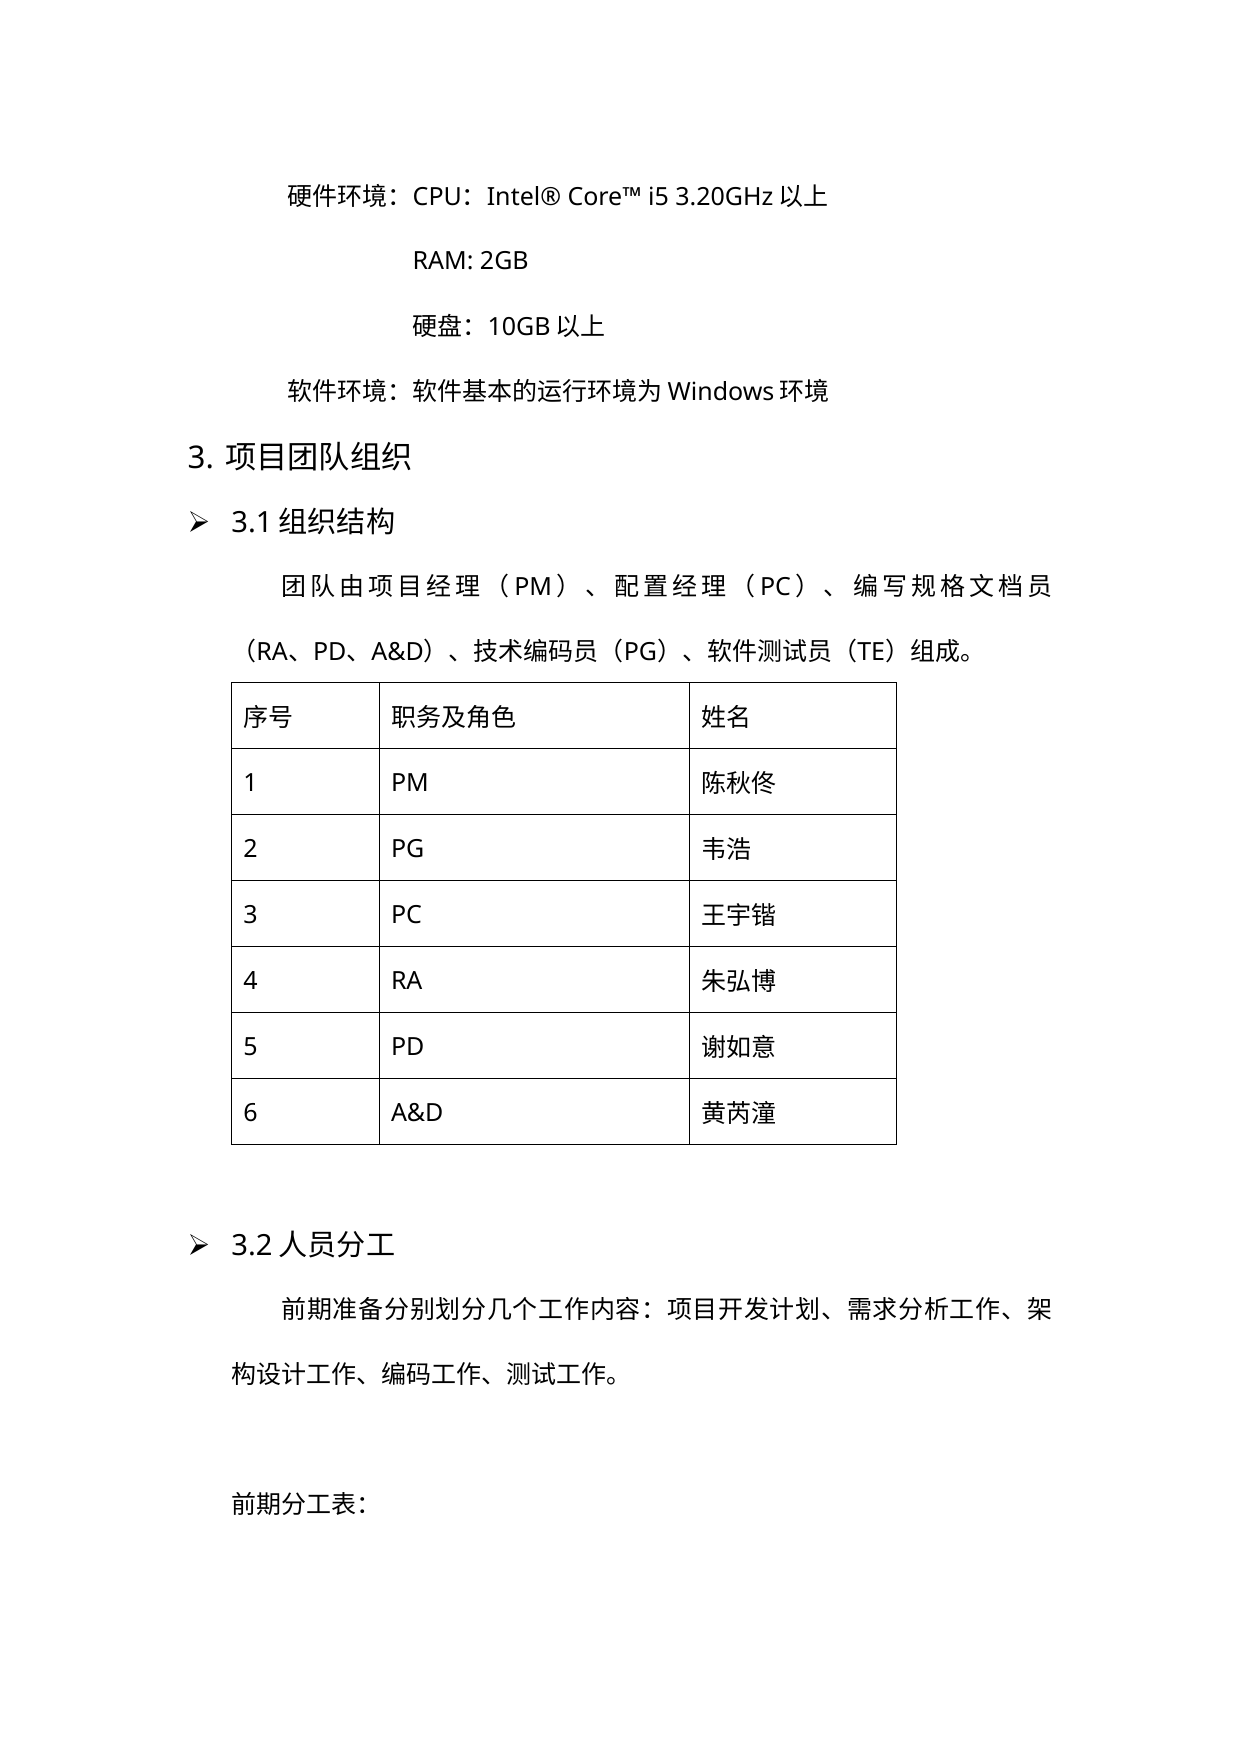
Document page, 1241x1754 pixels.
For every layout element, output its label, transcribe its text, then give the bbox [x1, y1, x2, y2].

table_cell 3 [232, 881, 379, 946]
table_cell 4 [232, 947, 379, 1012]
text 前期分工表： [231, 1470, 1053, 1535]
table_cell 6 [232, 1079, 379, 1144]
text 软件环境：软件基本的运行环境为Windows环境 [187, 357, 1053, 422]
table_cell 谢如意 [690, 1013, 896, 1078]
table_cell PC [380, 881, 689, 946]
list 团队由项目经理（PM）、配置经理（PC）、编写规格文档员（RA、PD、A&D）、技术编码员（PG）、软件测试员（TE）组成。 [231, 552, 1053, 682]
table_cell 朱弘博 [690, 947, 896, 1012]
table_cell 陈秋佟 [690, 749, 896, 814]
table_cell RA [380, 947, 689, 1012]
table_header 姓名 [690, 683, 896, 748]
list 项目团队组织 [187, 422, 1053, 487]
table_cell 韦浩 [690, 815, 896, 880]
list 硬件环境：CPU：Intel® Core™ i5 3.20GHz以上 [187, 162, 1053, 227]
text 前期准备分别划分几个工作内容：项目开发计划、需求分析工作、架构设计工作、编码工作、测试工作。 [231, 1275, 1053, 1405]
table_header 序号 [232, 683, 379, 748]
table_cell 王宇锴 [690, 881, 896, 946]
list RAM: 2GB [187, 227, 1053, 292]
table_cell A&D [380, 1079, 689, 1144]
table_cell 2 [232, 815, 379, 880]
table_cell PG [380, 815, 689, 880]
list 3.2人员分工 [187, 1210, 1053, 1275]
list 3.1组织结构 [187, 487, 1053, 552]
table_cell 5 [232, 1013, 379, 1078]
table_cell 1 [232, 749, 379, 814]
table_cell PM [380, 749, 689, 814]
table_cell 黄芮潼 [690, 1079, 896, 1144]
table_header 职务及角色 [380, 683, 689, 748]
table_cell PD [380, 1013, 689, 1078]
list 硬盘：10GB以上 [187, 292, 1053, 357]
